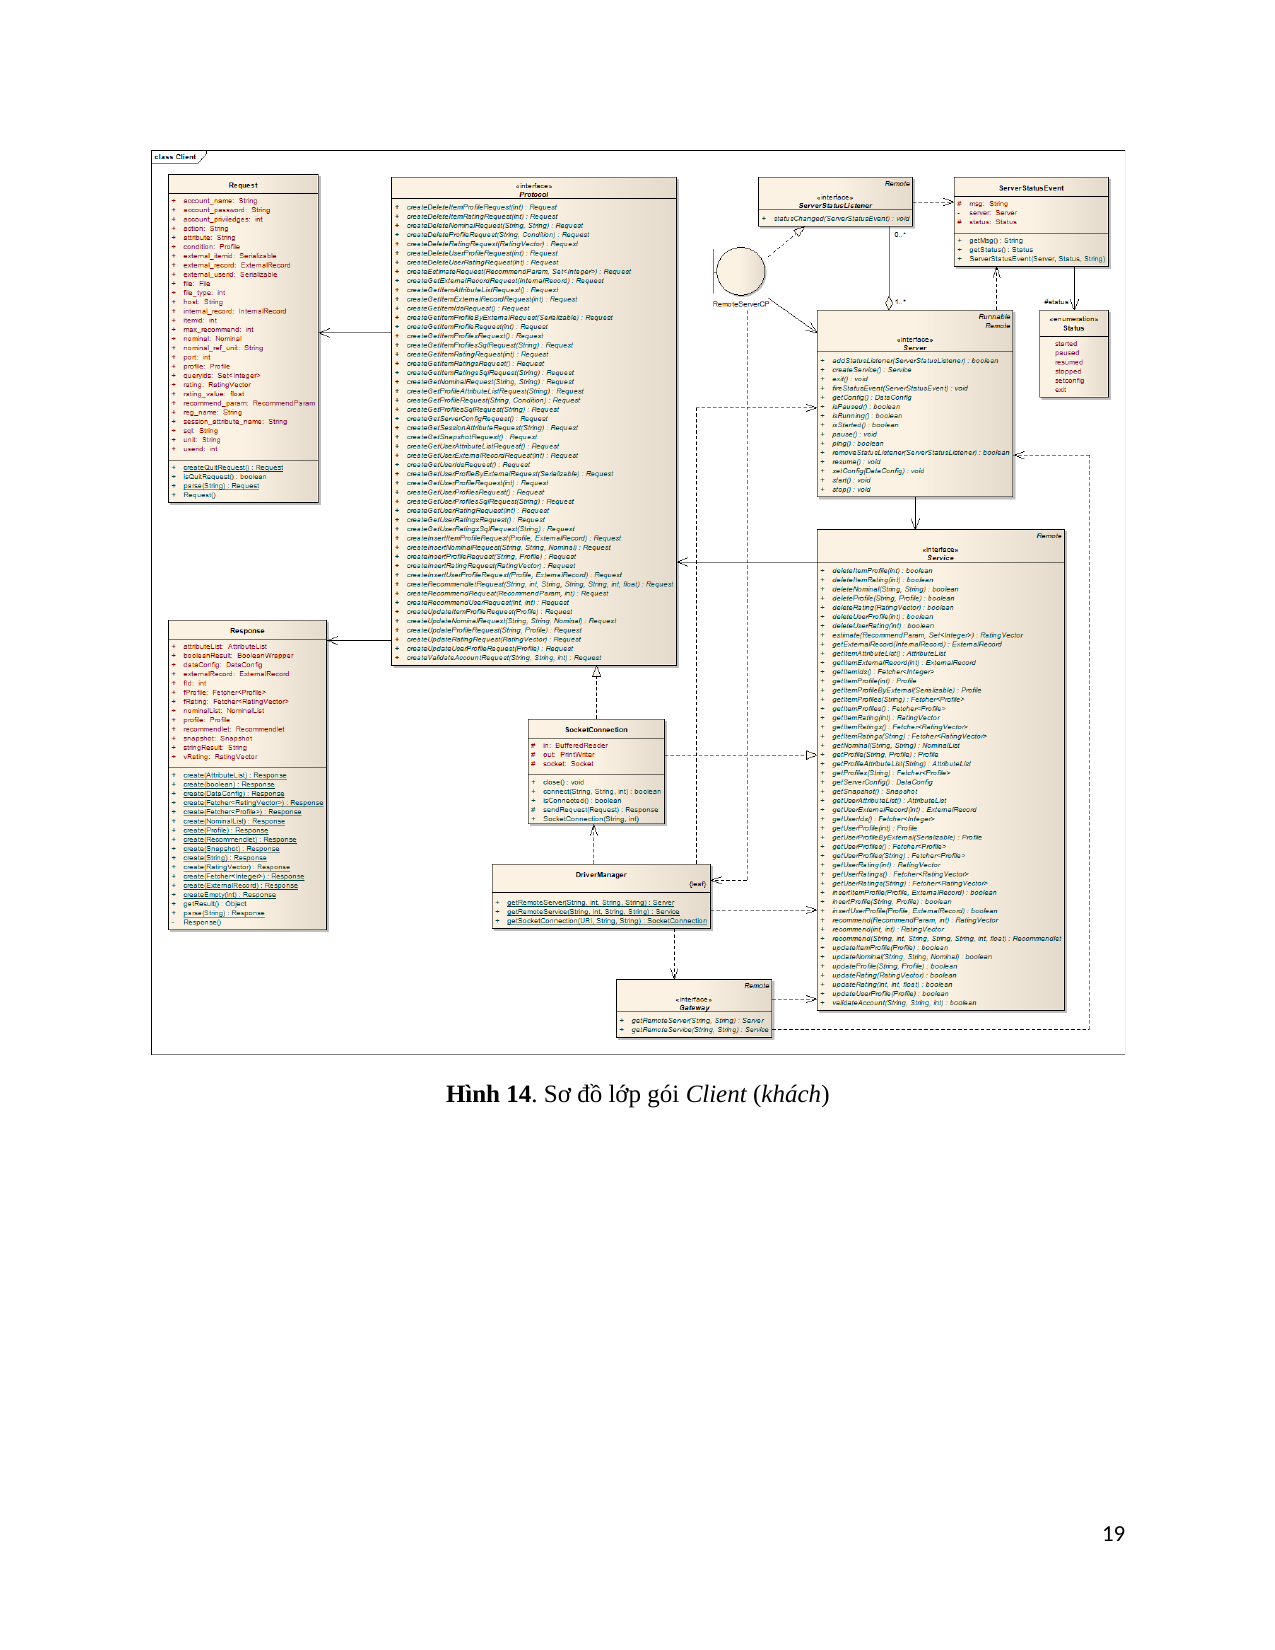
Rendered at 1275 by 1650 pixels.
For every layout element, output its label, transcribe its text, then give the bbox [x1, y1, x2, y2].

picture [150, 150, 1125, 1055]
text Hình 14. Sơ đồ lớp gói Client (khách) [150, 1079, 1125, 1108]
